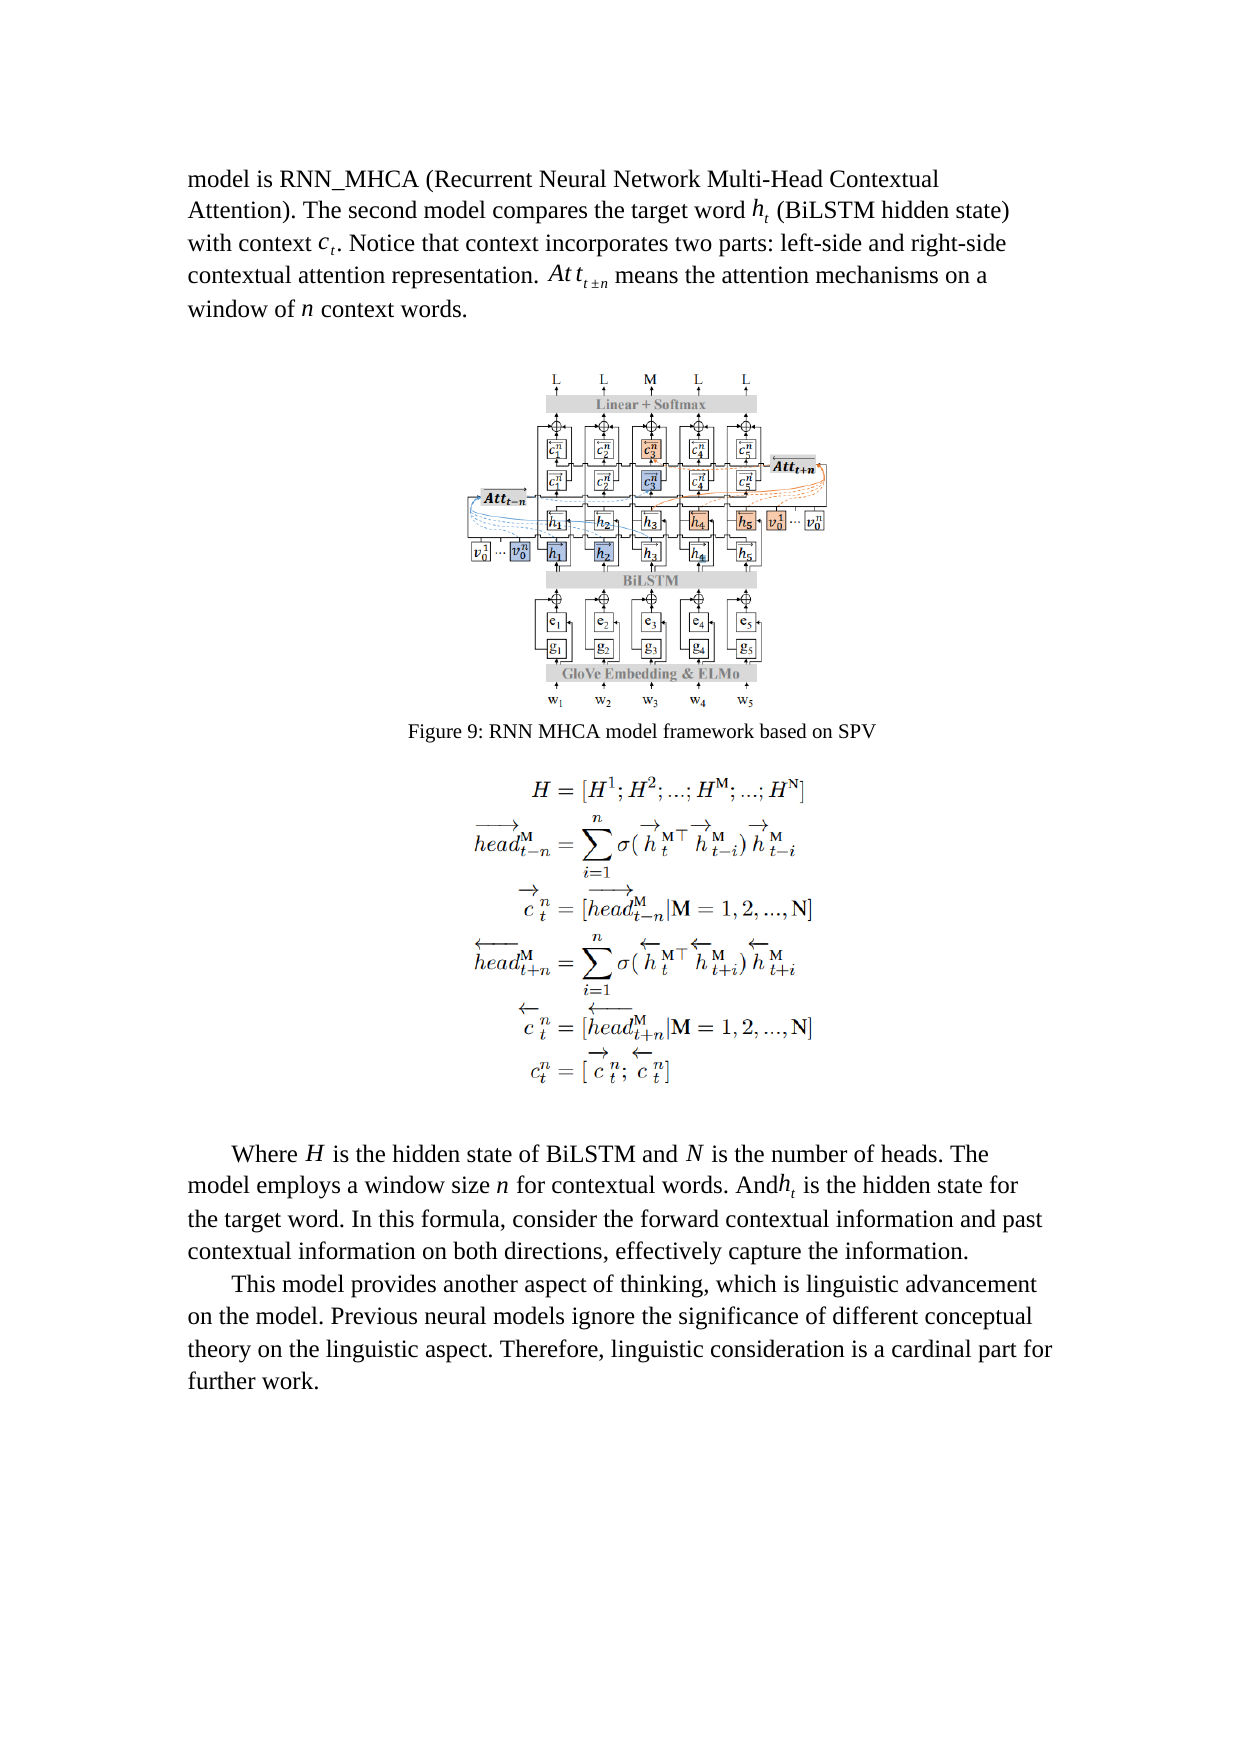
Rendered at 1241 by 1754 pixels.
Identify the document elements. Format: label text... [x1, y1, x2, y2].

picture [435, 765, 832, 1096]
picture [456, 362, 848, 709]
text Where is the hidden state of BiLSTM and is the number of heads. The model employs a window size for contextual words. And is the hidden state for the target word. In this formula, consider the forward contextual information and past contextual information on both directions, effectively capture the information. [187, 1137, 1053, 1267]
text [187, 162, 1053, 324]
text This model provides another aspect of thinking, which is linguistic advancement on the model. Previous neural models ignore the significance of different conceptual theory on the linguistic aspect. Therefore, linguistic consideration is a cardinal part for further work. [187, 1267, 1053, 1397]
